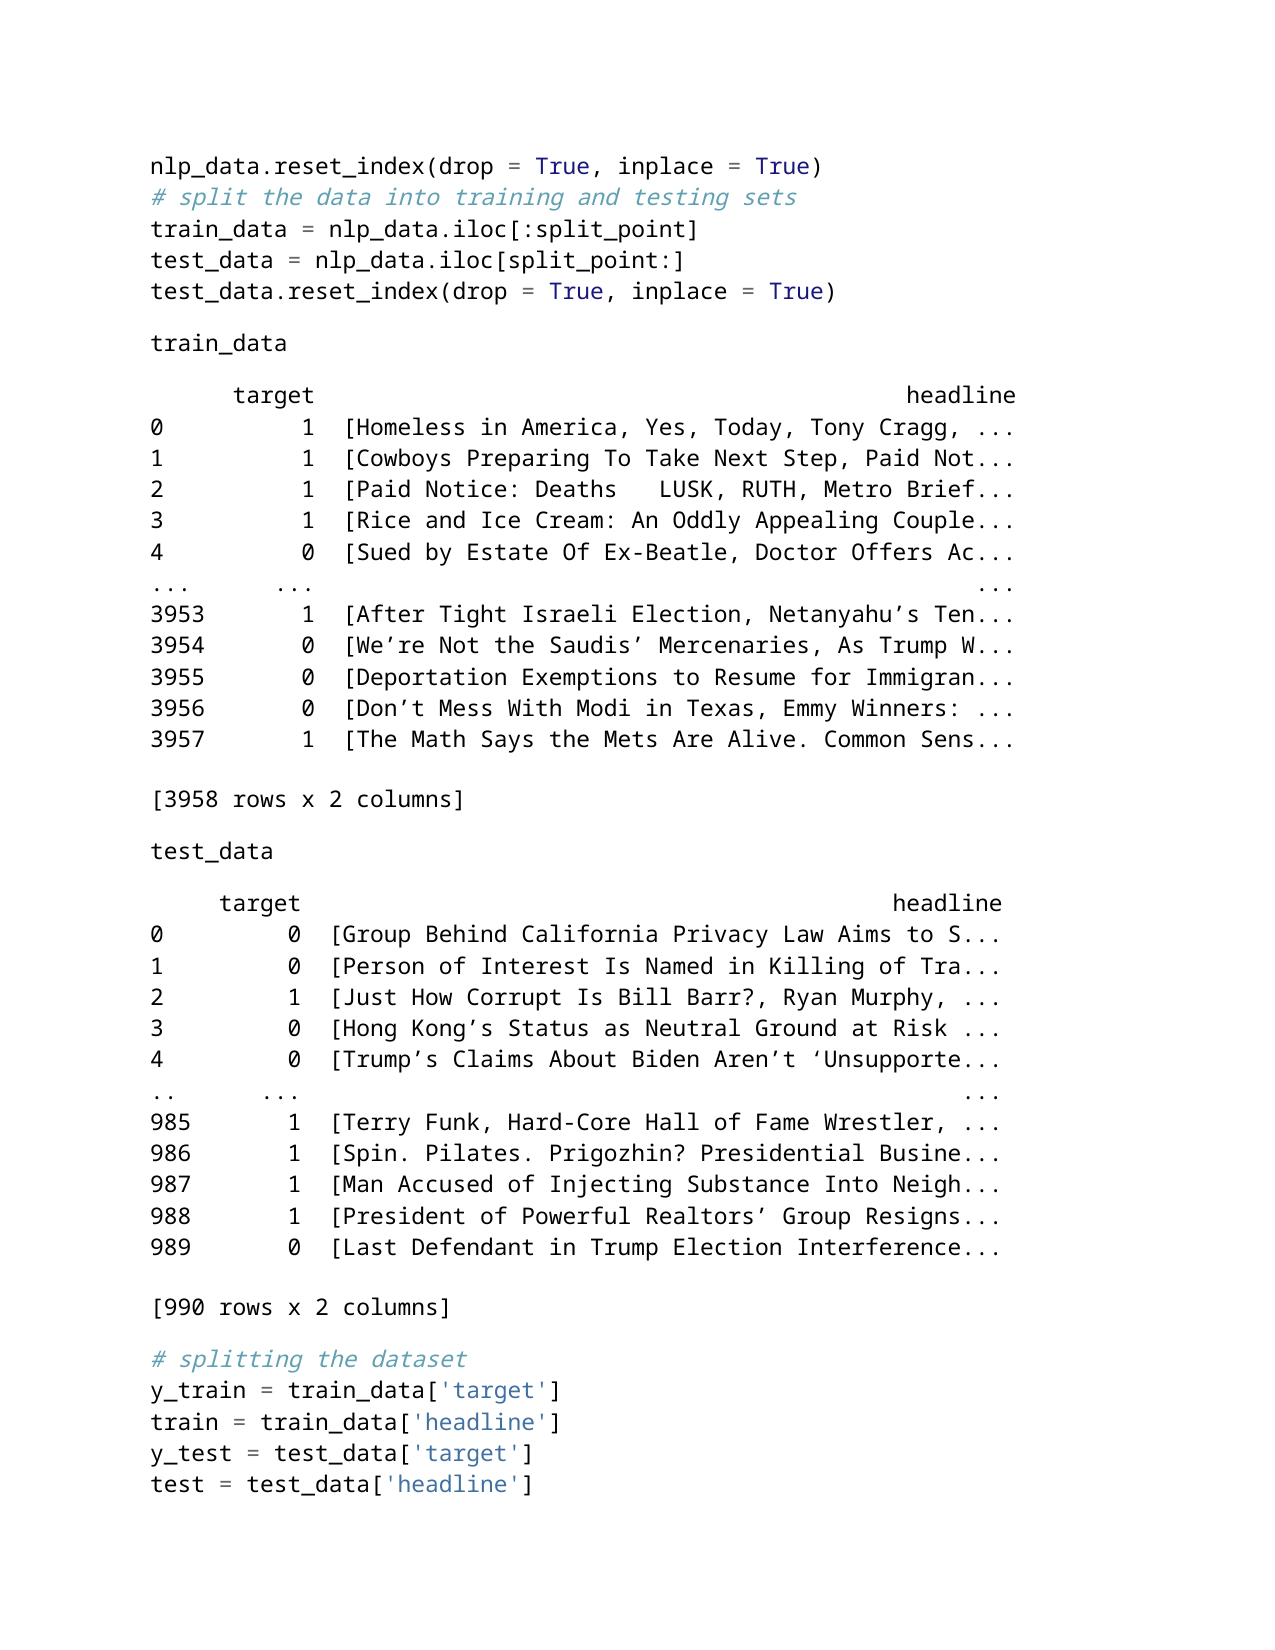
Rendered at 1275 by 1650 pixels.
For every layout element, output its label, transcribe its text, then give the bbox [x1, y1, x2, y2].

text target headline 0 0 [Group Behind California Privacy Law Aims to S... 1 0 [Person of Interest Is Named in Killing of Tra... 2 1 [Just How Corrupt Is Bill Barr?, Ryan Murphy, ... 3 0 [Hong Kong’s Status as Neutral Ground at Risk ... 4 0 [Trump’s Claims About Biden Aren’t ‘Unsupporte... .. ... ... 985 1 [Terry Funk, Hard-Core Hall of Fame Wrestler, ... 986 1 [Spin. Pilates. Prigozhin? Presidential Busine... 987 1 [Man Accused of Injecting Substance Into Neigh... 988 1 [President of Powerful Realtors’ Group Resigns... 989 0 [Last Defendant in Trump Election Interference... [990 rows x 2 columns] [150, 887, 1125, 1322]
text test_data [150, 835, 1125, 866]
text train_data [150, 327, 1125, 358]
text # splitting the dataset y_train = train_data['target'] train = train_data['headline'] y_test = test_data['target'] test = test_data['headline'] [150, 1343, 1125, 1499]
text nlp_data.reset_index(drop = True, inplace = True) # split the data into training and testing sets train_data = nlp_data.iloc[:split_point] test_data = nlp_data.iloc[split_point:] test_data.reset_index(drop = True, inplace = True) [150, 150, 1125, 306]
text target headline 0 1 [Homeless in America, Yes, Today, Tony Cragg, ... 1 1 [Cowboys Preparing To Take Next Step, Paid Not... 2 1 [Paid Notice: Deaths LUSK, RUTH, Metro Brief... 3 1 [Rice and Ice Cream: An Oddly Appealing Couple... 4 0 [Sued by Estate Of Ex-Beatle, Doctor Offers Ac... ... ... ... 3953 1 [After Tight Israeli Election, Netanyahu’s Ten... 3954 0 [We’re Not the Saudis’ Mercenaries, As Trump W... 3955 0 [Deportation Exemptions to Resume for Immigran... 3956 0 [Don’t Mess With Modi in Texas, Emmy Winners: ... 3957 1 [The Math Says the Mets Are Alive. Common Sens... [3958 rows x 2 columns] [150, 379, 1125, 814]
